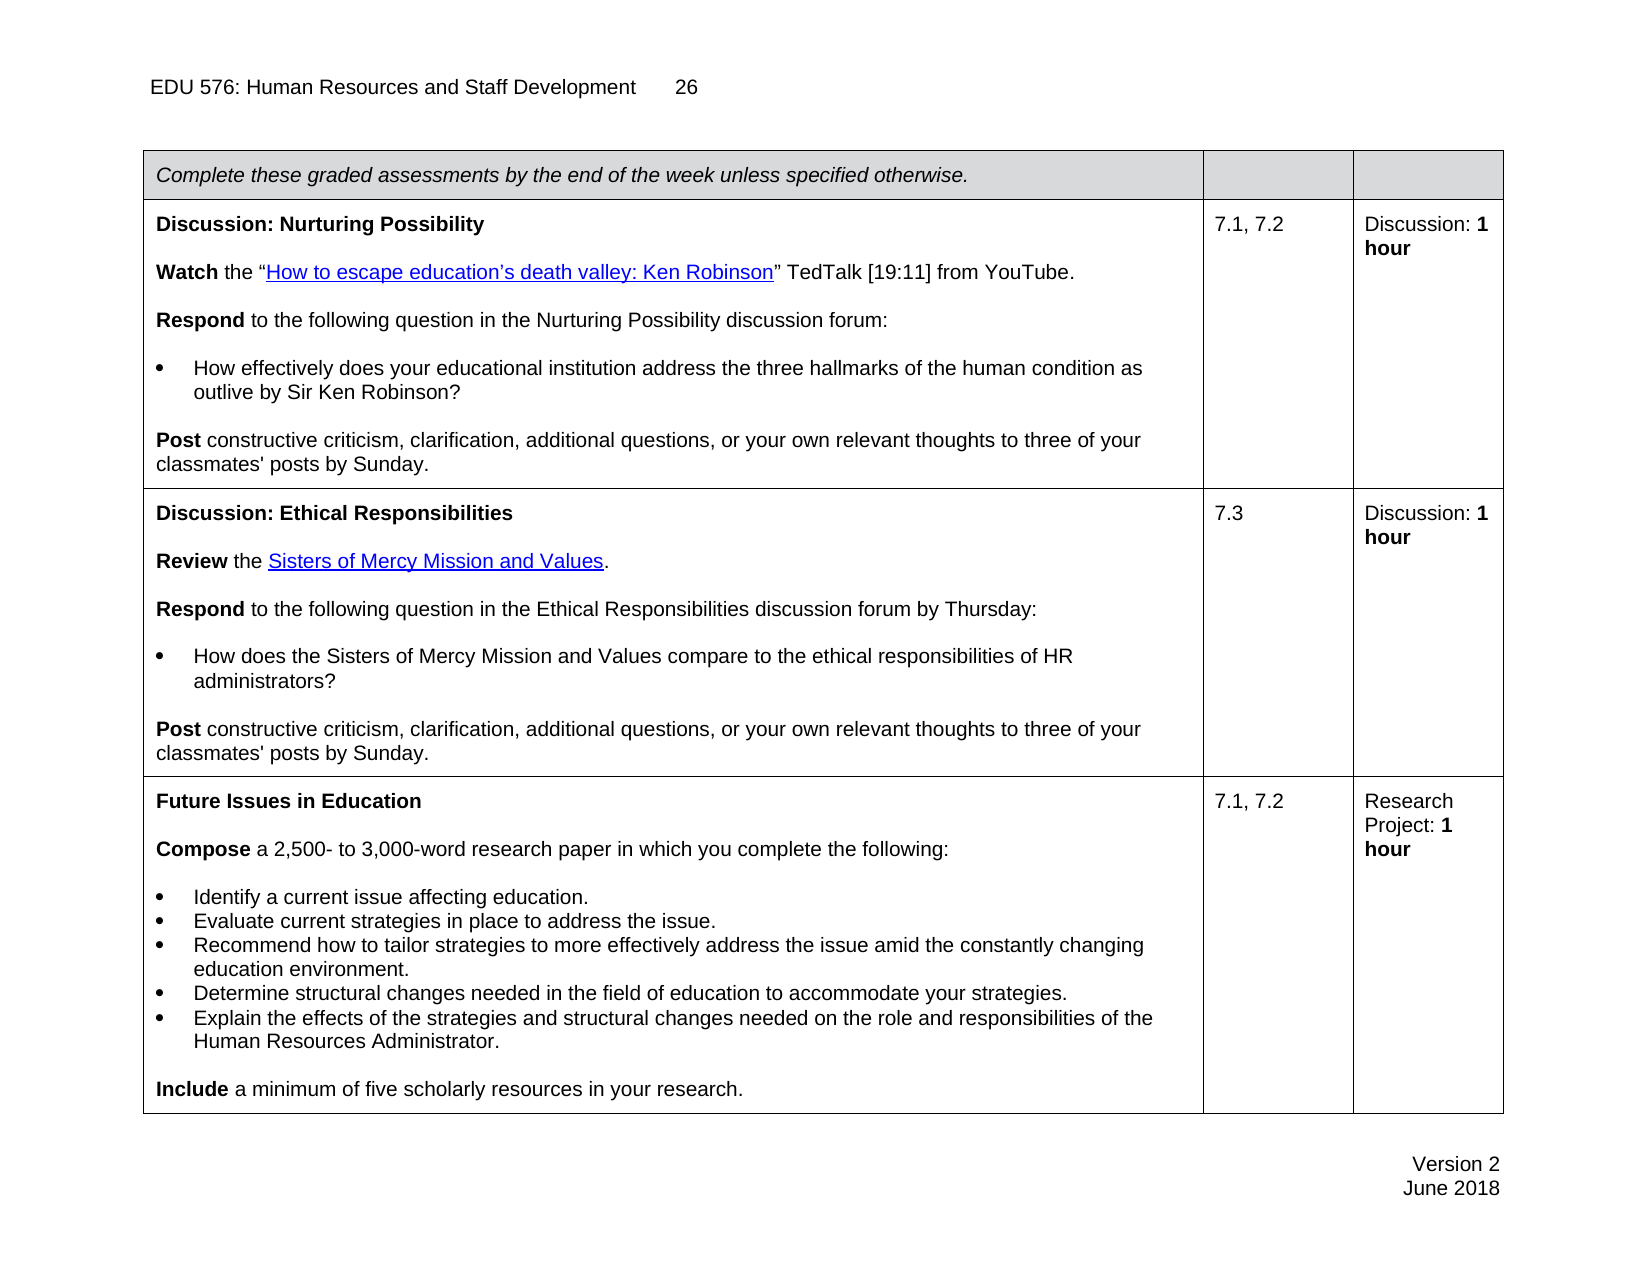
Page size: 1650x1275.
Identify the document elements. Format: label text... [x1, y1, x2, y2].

table_cell 7.1, 7.2 [1204, 200, 1353, 488]
table_cell Discussion: 1 hour [1354, 489, 1503, 776]
table_cell Discussion: 1 hour [1354, 200, 1503, 488]
table_cell Discussion: Nurturing Possibility Watch the “How to escape education’s death valley: Ken Robinson” TedTalk [19:11] from YouTube. Respond to the following question in the Nurturing Possibility discussion forum: How effectively does your educational institution address the three hallmarks of the human condition as outlive by Sir Ken Robinson? Post constructive criticism, clarification, additional questions, or your own relevant thoughts to three of your classmates' posts by Sunday. [144, 200, 1203, 488]
table_cell 7.3 [1204, 489, 1353, 776]
table_cell AIE [1354, 151, 1503, 199]
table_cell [144, 151, 1203, 199]
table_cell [1354, 777, 1503, 1113]
table_cell Discussion: Ethical Responsibilities Review the Sisters of Mercy Mission and Values. Respond to the following question in the Ethical Responsibilities discussion forum by Thursday: How does the Sisters of Mercy Mission and Values compare to the ethical responsibilities of HR administrators? Post constructive criticism, clarification, additional questions, or your own relevant thoughts to three of your classmates' posts by Sunday. [144, 489, 1203, 776]
table_cell 7.1, 7.2 [1204, 777, 1353, 1113]
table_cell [144, 777, 1203, 1113]
table_cell Alignment [1204, 151, 1353, 199]
